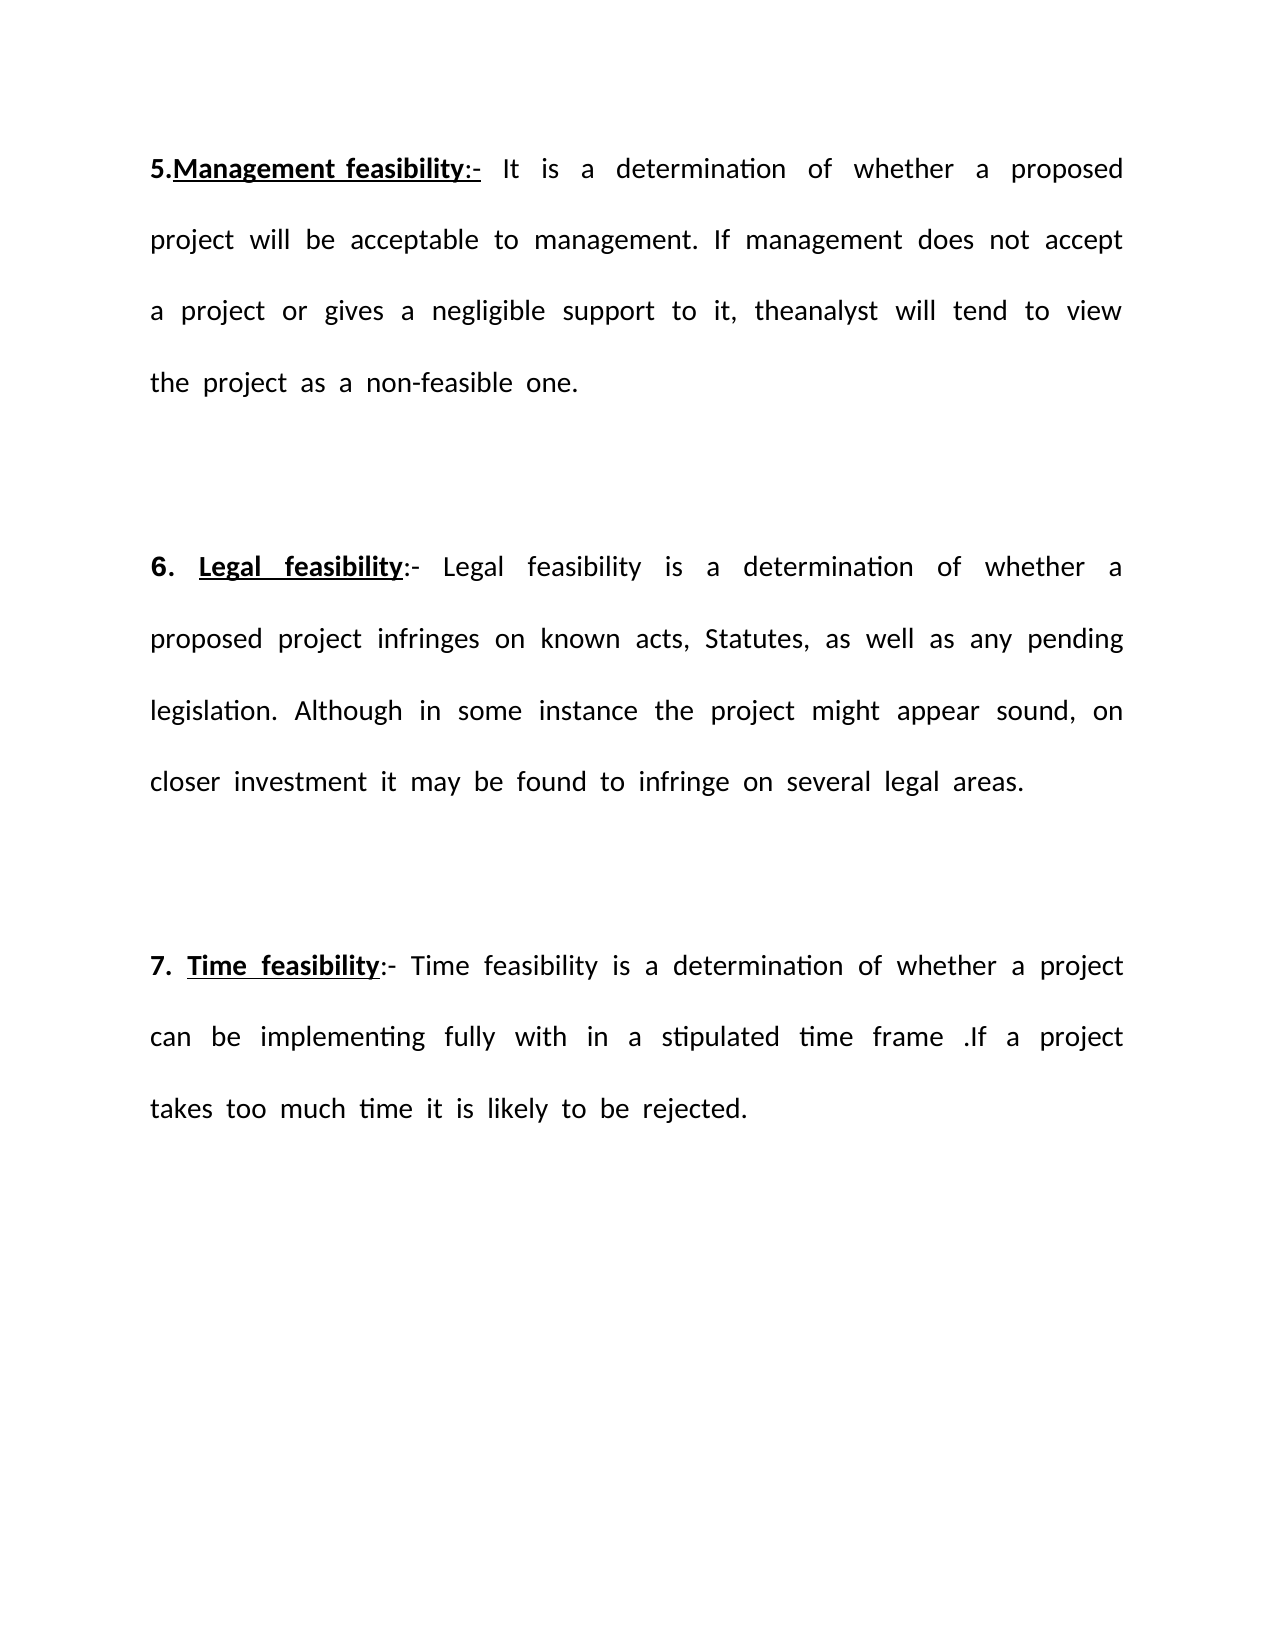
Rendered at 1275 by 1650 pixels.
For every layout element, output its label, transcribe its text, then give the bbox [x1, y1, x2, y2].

text 5.Management feasibility:- It is a determination of whether a proposed project will be acceptable to management. If management does not accept a project or gives a negligible support to it, theanalyst will tend to view the project as a non-feasible one. [150, 150, 1125, 399]
text 6. Legal feasibility:- Legal feasibility is a determination of whether a proposed project infringes on known acts, Statutes, as well as any pending legislation. Although in some instance the project might appear sound, on closer investment it may be found to infringe on several legal areas. [150, 548, 1125, 799]
text 7. Time feasibility:- Time feasibility is a determination of whether a project can be implementing fully with in a stipulated time frame .If a project takes too much time it is likely to be rejected. [150, 947, 1125, 1125]
